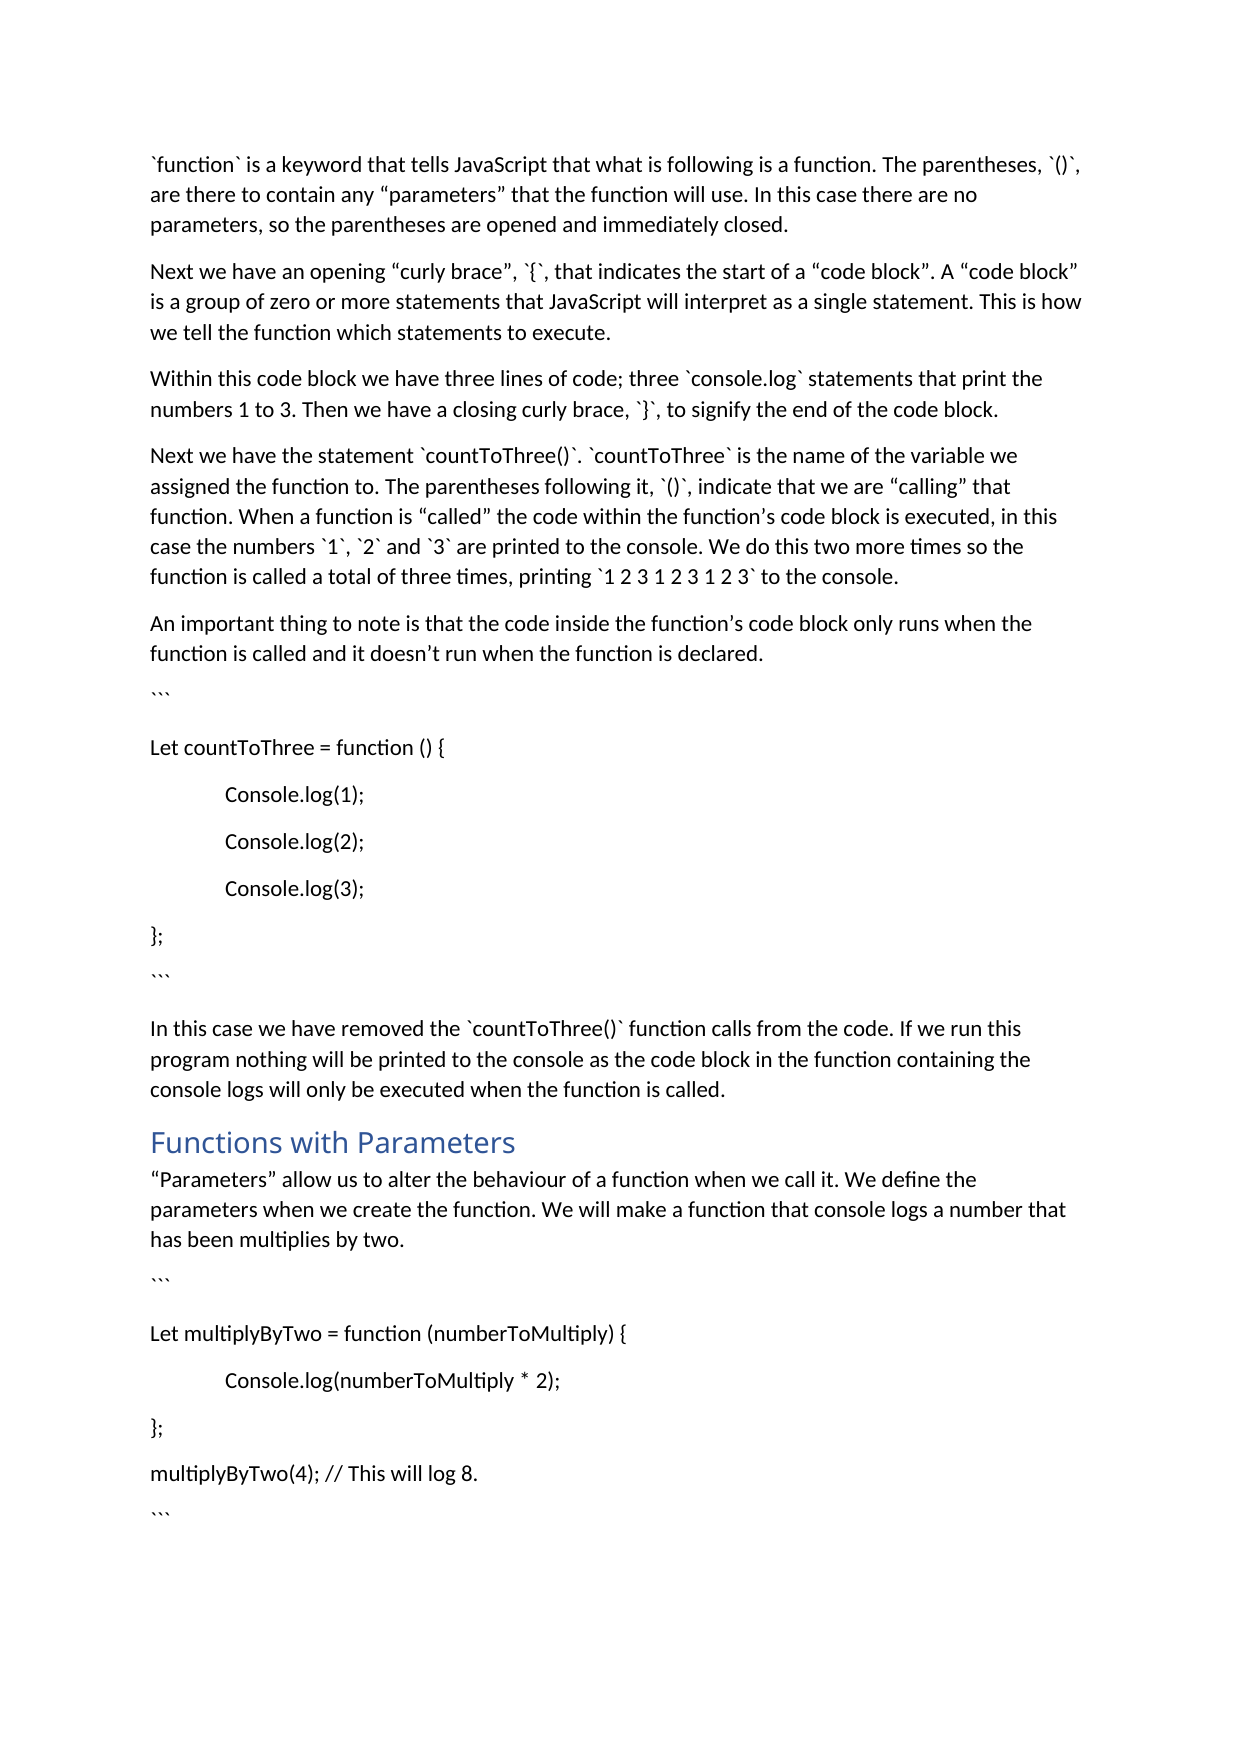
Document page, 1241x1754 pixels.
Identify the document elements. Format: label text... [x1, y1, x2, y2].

text Next we have an opening “curly brace”, `{`, that indicates the start of a “code block”. A “code block” is a group of zero or more statements that JavaScript will interpret as a single statement. This is how we tell the function which statements to execute. [150, 257, 1090, 346]
text Let multiplyByTwo = function (numberToMultiply) { [150, 1319, 1090, 1347]
text Console.log(2); [150, 827, 1090, 855]
text }; [150, 1413, 1090, 1441]
text Console.log(numberToMultiply * 2); [150, 1366, 1090, 1394]
text Let countToThree = function () { [150, 733, 1090, 761]
text Console.log(3); [150, 874, 1090, 902]
text `function` is a keyword that tells JavaScript that what is following is a function. The parentheses, `()`, are there to contain any “parameters” that the function will use. In this case there are no parameters, so the parentheses are opened and immediately closed. [150, 150, 1090, 238]
subtitle Functions with Parameters [150, 1122, 1090, 1162]
text In this case we have removed the `countToThree()` function calls from the code. If we run this program nothing will be printed to the console as the code block in the function containing the console logs will only be executed when the function is called. [150, 1014, 1090, 1103]
text “Parameters” allow us to alter the behaviour of a function when we call it. We define the parameters when we create the function. We will make a function that console logs a number that has been multiplies by two. [150, 1165, 1090, 1253]
text ``` [150, 686, 1090, 714]
text multiplyByTwo(4); // This will log 8. [150, 1459, 1090, 1487]
text An important thing to note is that the code inside the function’s code block only runs when the function is called and it doesn’t run when the function is declared. [150, 609, 1090, 668]
text ``` [150, 968, 1090, 996]
text ``` [150, 1272, 1090, 1300]
text Next we have the statement `countToThree()`. `countToThree` is the name of the variable we assigned the function to. The parentheses following it, `()`, indicate that we are “calling” that function. When a function is “called” the code within the function’s code block is executed, in this case the numbers `1`, `2` and `3` are printed to the console. We do this two more times so the function is called a total of three times, printing `1 2 3 1 2 3 1 2 3` to the console. [150, 442, 1090, 591]
text ``` [150, 1506, 1090, 1534]
text Console.log(1); [150, 780, 1090, 808]
text }; [150, 921, 1090, 949]
text Within this code block we have three lines of code; three `console.log` statements that print the numbers 1 to 3. Then we have a closing curly brace, `}`, to signify the end of the code block. [150, 364, 1090, 423]
